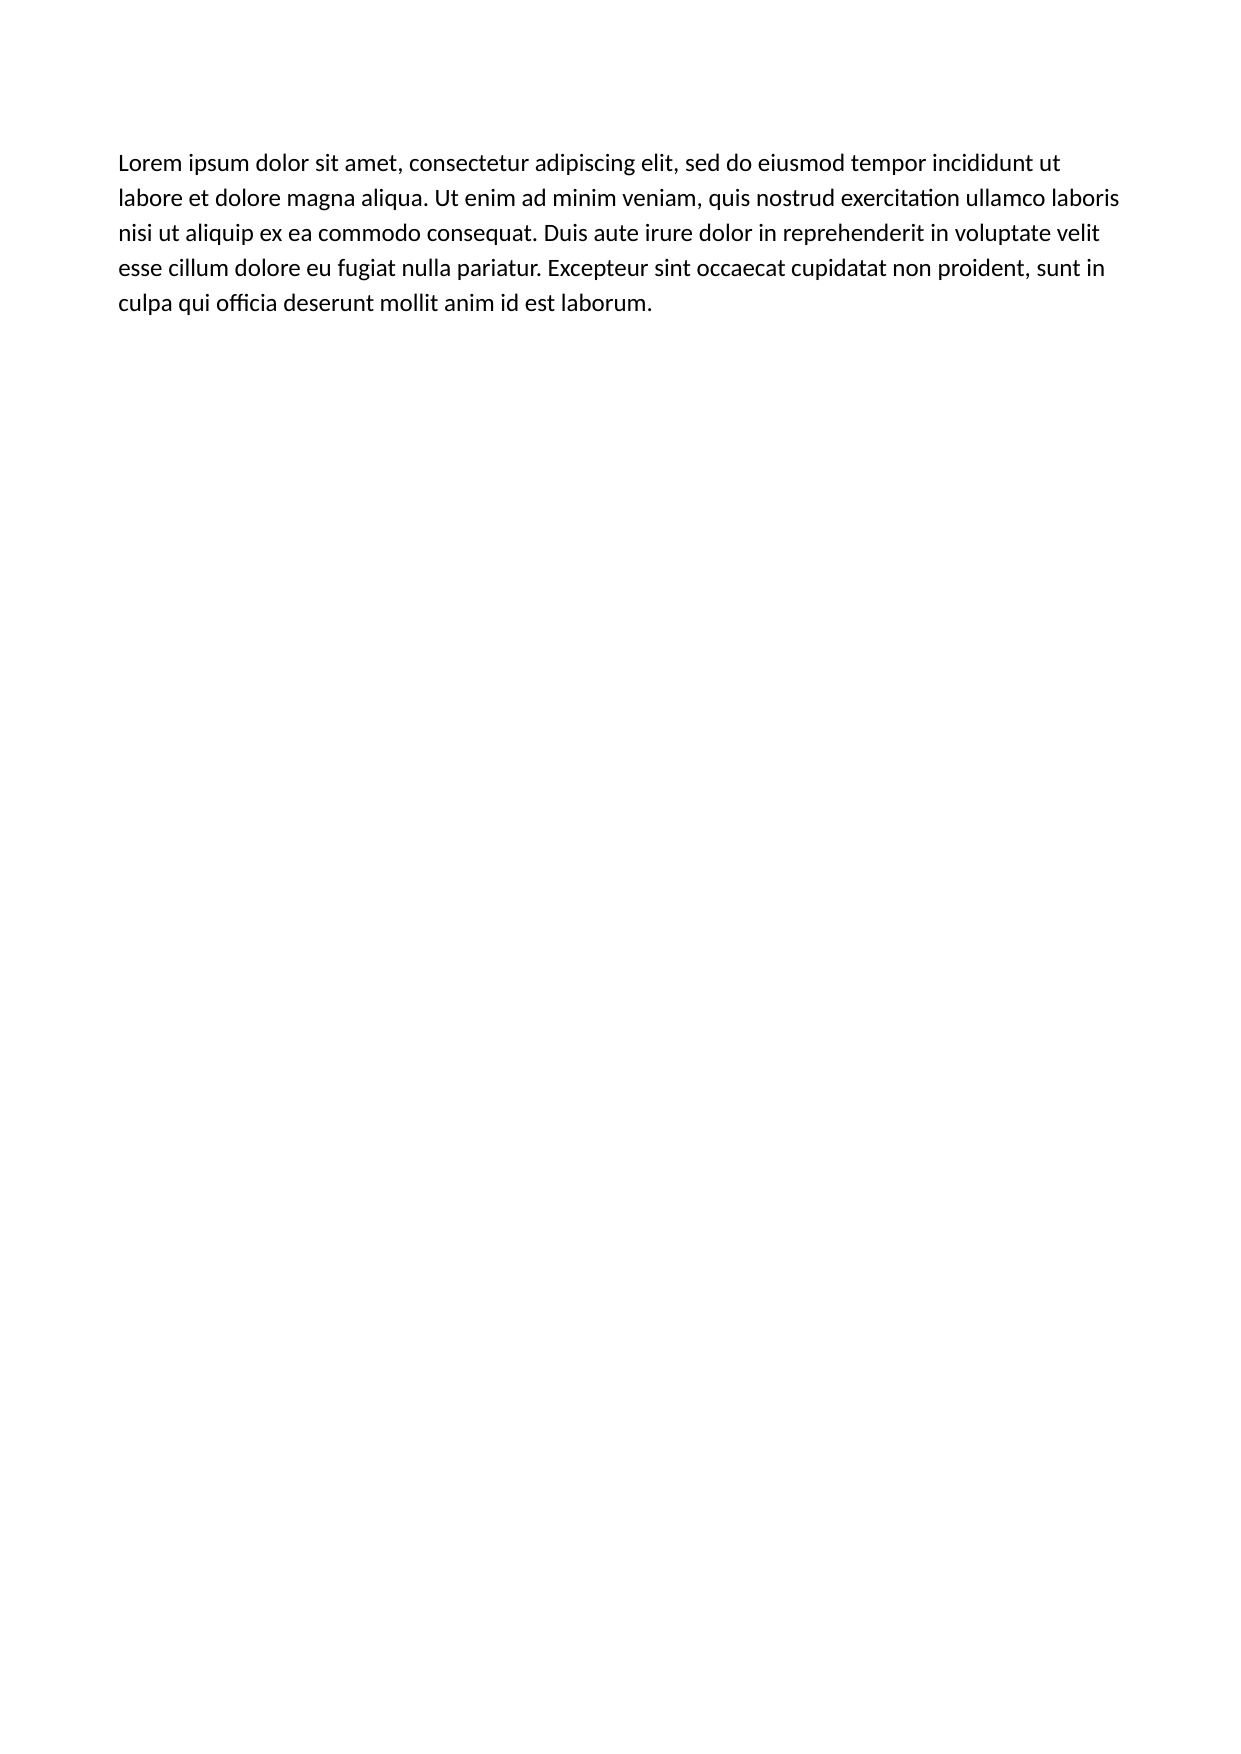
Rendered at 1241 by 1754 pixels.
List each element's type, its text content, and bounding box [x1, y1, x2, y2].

text Lorem ipsum dolor sit amet, consectetur adipiscing elit, sed do eiusmod tempor incididunt ut labore et dolore magna aliqua. Ut enim ad minim veniam, quis nostrud exercitation ullamco laboris nisi ut aliquip ex ea commodo consequat. Duis aute irure dolor in reprehenderit in voluptate velit esse cillum dolore eu fugiat nulla pariatur. Excepteur sint occaecat cupidatat non proident, sunt in culpa qui officia deserunt mollit anim id est laborum. [118, 148, 1122, 318]
